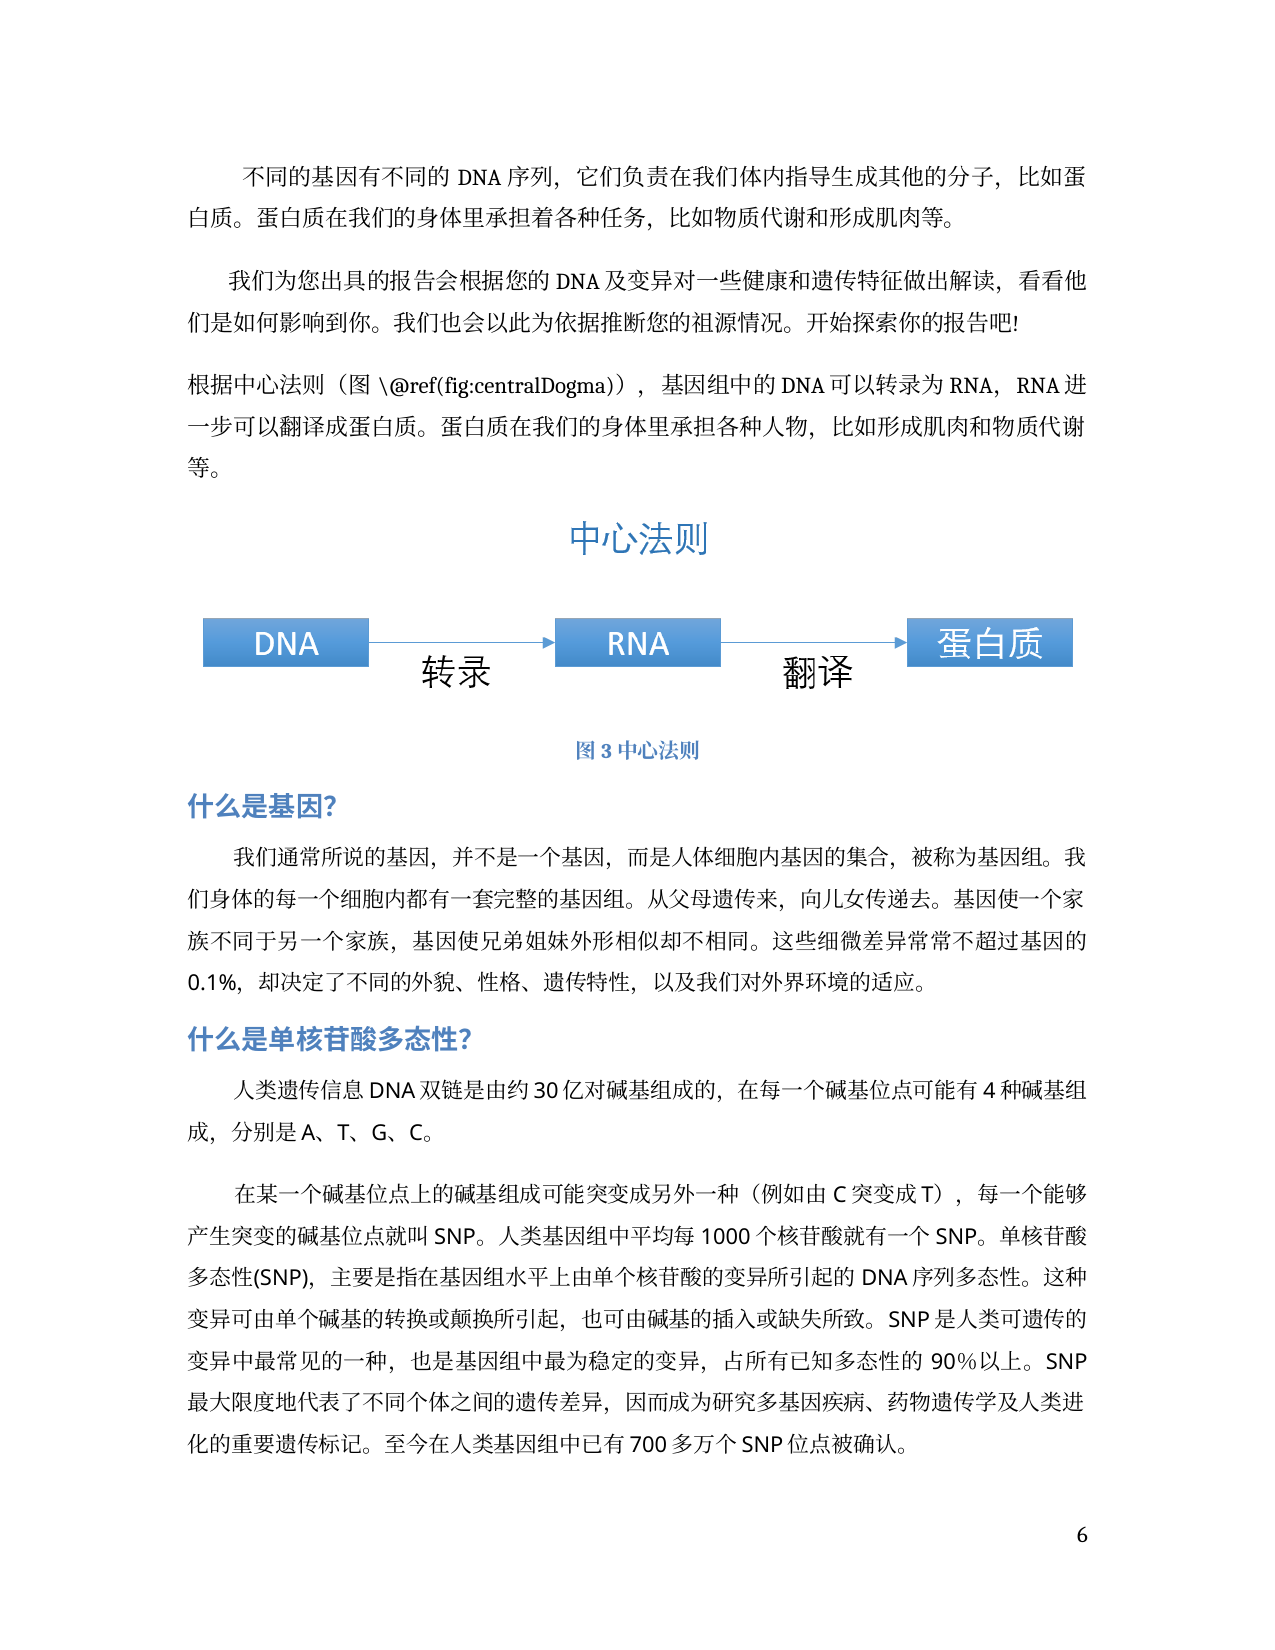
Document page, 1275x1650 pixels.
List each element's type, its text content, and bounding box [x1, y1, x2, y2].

text 我们为您出具的报告会根据您的DNA及变异对一些健康和遗传特征做出解读，看看他们是如何影响到你。我们也会以此为依据推断您的祖源情况。开始探索你的报告吧! [187, 254, 1087, 337]
text 人类遗传信息DNA双链是由约30亿对碱基组成的，在每一个碱基位点可能有4种碱基组成，分别是A、T、G、C。 [187, 1063, 1087, 1146]
text 在某一个碱基位点上的碱基组成可能突变成另外一种（例如由C突变成T），每一个能够产生突变的碱基位点就叫SNP。人类基因组中平均每1000个核苷酸就有一个SNP。单核苷酸多态性(SNP)，主要是指在基因组水平上由单个核苷酸的变异所引起的DNA序列多态性。这种变异可由单个碱基的转换或颠换所引起，也可由碱基的插入或缺失所致。SNP是人类可遗传的变异中最常见的一种，也是基因组中最为稳定的变异，占所有已知多态性的90％以上。SNP最大限度地代表了不同个体之间的遗传差异，因而成为研究多基因疾病、药物遗传学及人类进化的重要遗传标记。至今在人类基因组中已有700多万个SNP位点被确认。 [187, 1167, 1087, 1459]
subtitle 什么是单核苷酸多态性？ [187, 1018, 1087, 1057]
text 不同的基因有不同的 DNA 序列，它们负责在我们体内指导生成其他的分子，比如蛋白质。蛋白质在我们的身体里承担着各种任务，比如物质代谢和形成肌肉等。 [187, 150, 1087, 233]
text 根据中心法则（图 \@ref(fig:centralDogma)），基因组中的DNA可以转录为RNA，RNA进一步可以翻译成蛋白质。蛋白质在我们的身体里承担各种人物，比如形成肌肉和物质代谢等。 [187, 358, 1087, 483]
picture [187, 504, 1088, 714]
subtitle 什么是基因？ [187, 785, 1087, 824]
text 图 3 中心法则 [187, 734, 1087, 764]
text 我们通常所说的基因，并不是一个基因，而是人体细胞内基因的集合，被称为基因组。我们身体的每一个细胞内都有一套完整的基因组。从父母遗传来，向儿女传递去。基因使一个家族不同于另一个家族，基因使兄弟姐妹外形相似却不相同。这些细微差异常常不超过基因的 0.1%，却决定了不同的外貌、性格、遗传特性，以及我们对外界环境的适应。 [187, 830, 1087, 997]
